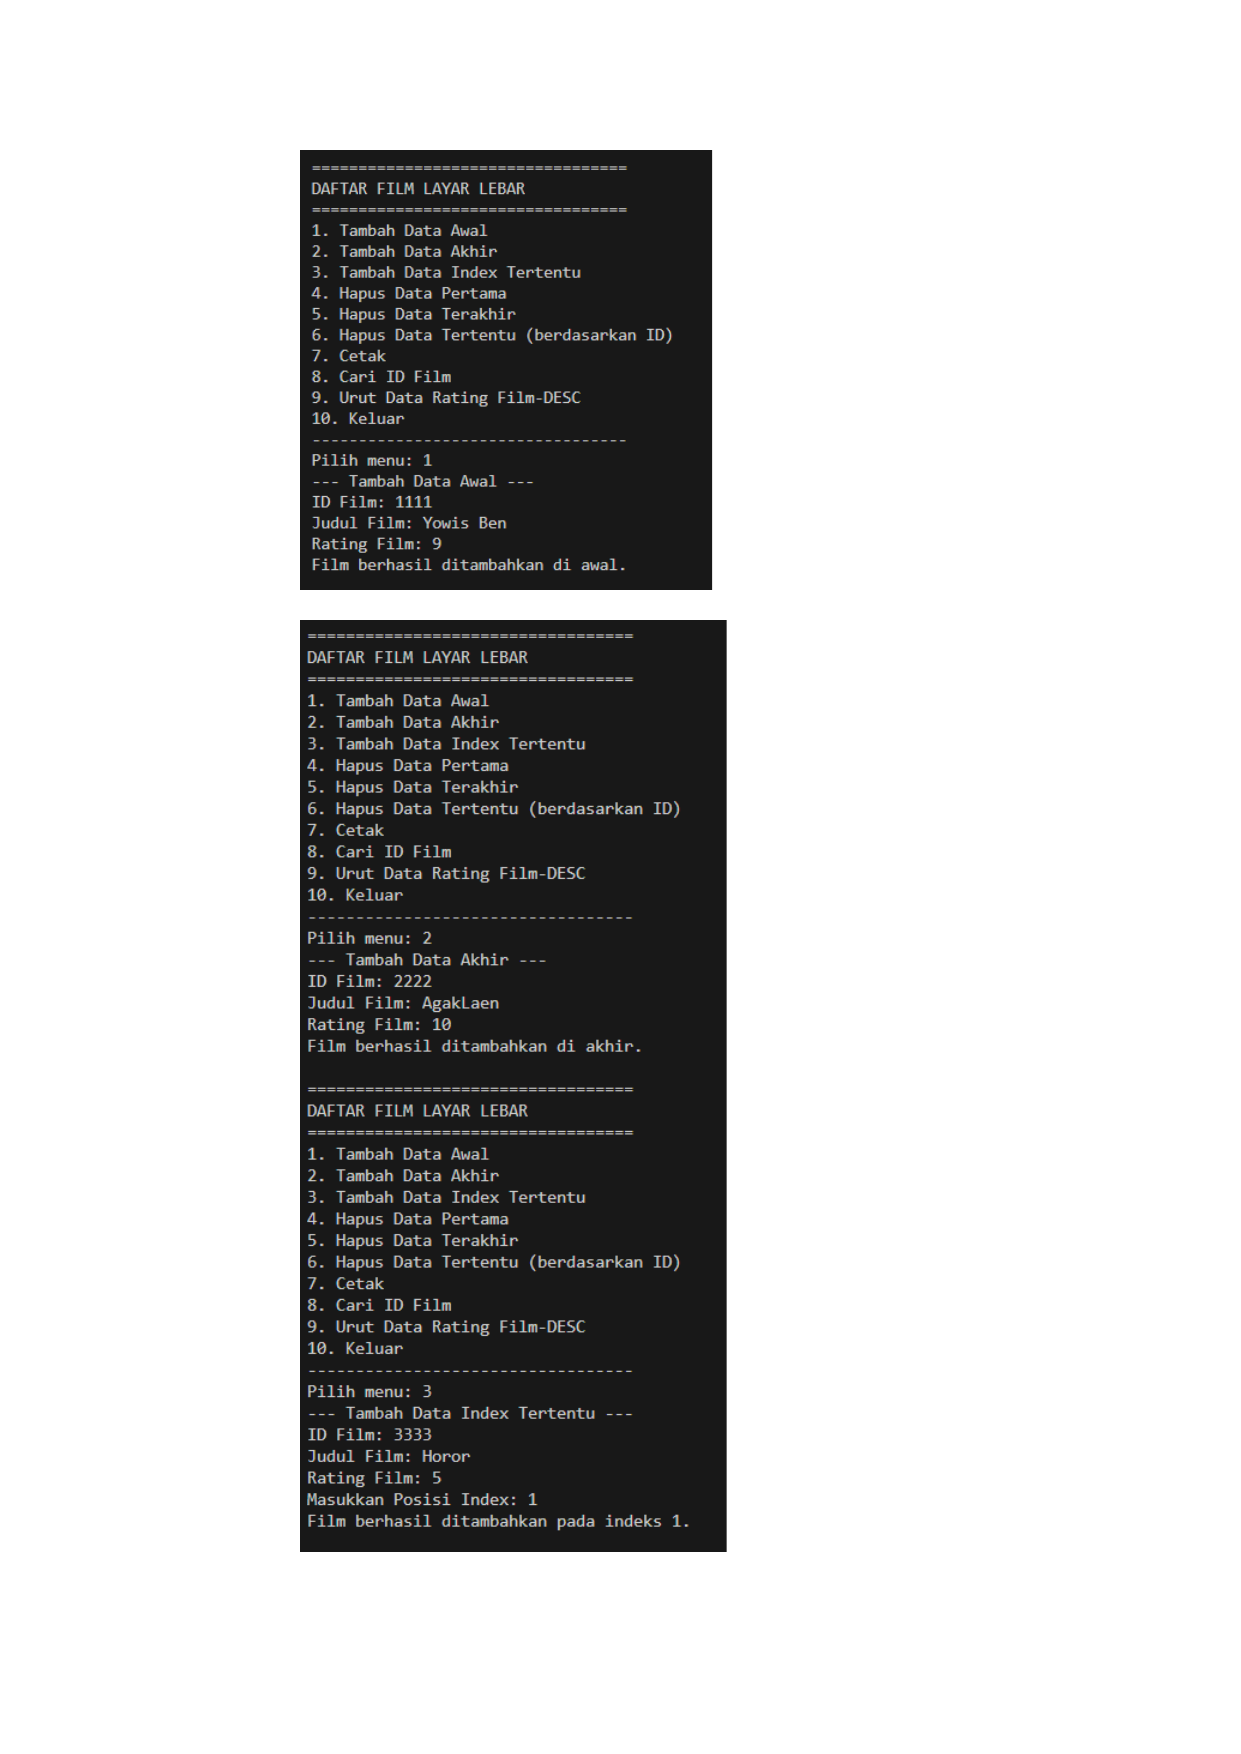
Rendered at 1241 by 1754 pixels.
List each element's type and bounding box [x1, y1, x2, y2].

picture [300, 150, 713, 590]
picture [300, 620, 727, 1552]
